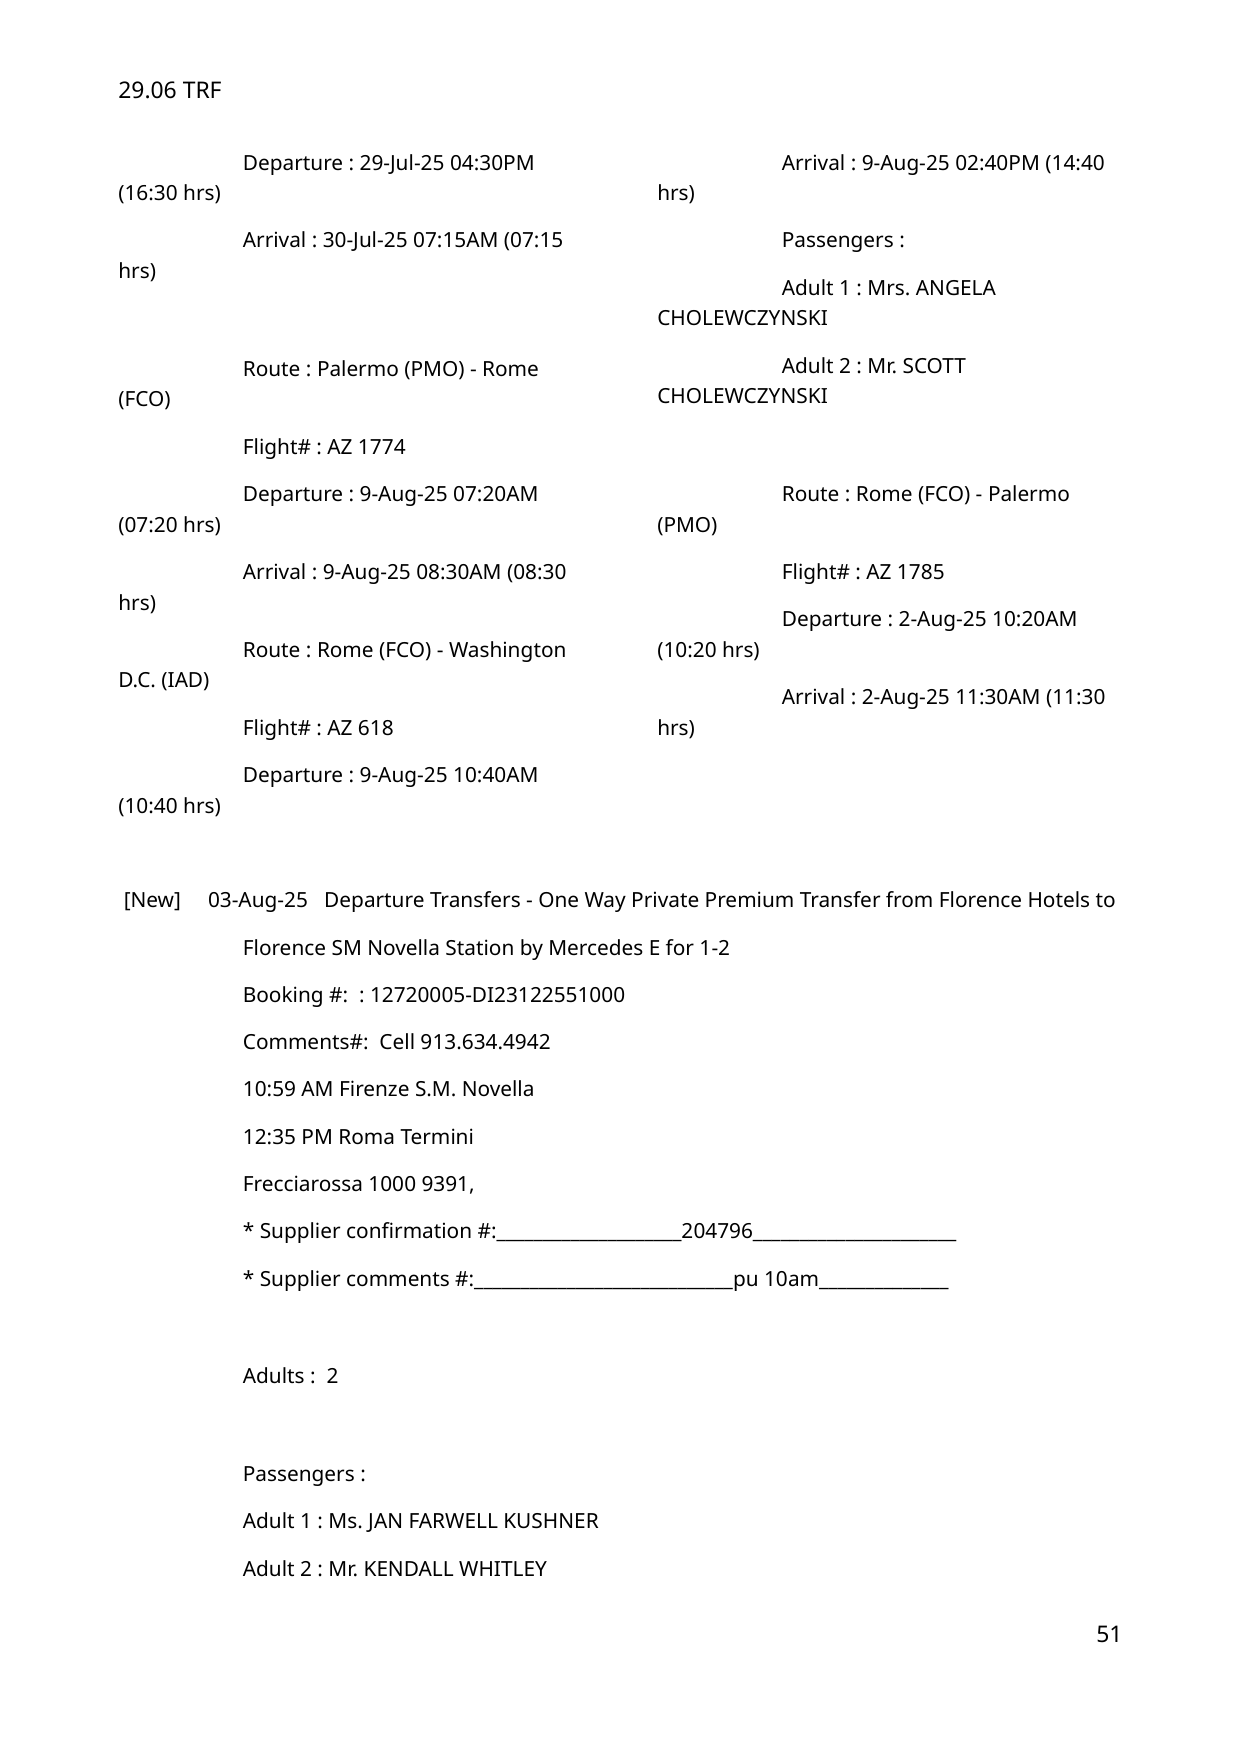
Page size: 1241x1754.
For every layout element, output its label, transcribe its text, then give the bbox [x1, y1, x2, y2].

text Departure : 2-Aug-25 10:20AM (10:20 hrs) [657, 604, 1122, 663]
text Frecciarossa 1000 9391, [118, 1169, 1122, 1197]
text Adult 1 : Mrs. ANGELA CHOLEWCZYNSKI [657, 273, 1122, 332]
text Passengers : [118, 1459, 1122, 1487]
text * Supplier confirmation #:____________________204796______________________ [118, 1216, 1122, 1245]
text Adult 1 : Ms. JAN FARWELL KUSHNER [118, 1506, 1122, 1535]
text Route : Rome (FCO) - Palermo (PMO) [657, 479, 1122, 538]
text Arrival : 2-Aug-25 11:30AM (11:30 hrs) [657, 682, 1122, 741]
text Flight# : AZ 1774 [118, 432, 583, 460]
text Arrival : 30-Jul-25 07:15AM (07:15 hrs) [118, 226, 583, 284]
text Departure : 9-Aug-25 07:20AM (07:20 hrs) [118, 479, 583, 538]
text Adult 2 : Mr. KENDALL WHITLEY [118, 1554, 1122, 1582]
text [New] 03-Aug-25 Departure Transfers - One Way Private Premium Transfer from Florence Hotels to [118, 885, 1122, 914]
text Florence SM Novella Station by Mercedes E for 1-2 [118, 933, 1122, 961]
text Adult 2 : Mr. SCOTT CHOLEWCZYNSKI [657, 351, 1122, 410]
text Route : Rome (FCO) - Washington D.C. (IAD) [118, 635, 583, 694]
text * Supplier comments #:____________________________pu 10am______________ [118, 1264, 1122, 1292]
text Route : Palermo (PMO) - Rome (FCO) [118, 354, 583, 413]
text Departure : 9-Aug-25 10:40AM (10:40 hrs) [118, 760, 583, 819]
text Departure : 29-Jul-25 04:30PM (16:30 hrs) [118, 148, 583, 207]
text Arrival : 9-Aug-25 02:40PM (14:40 hrs) [657, 148, 1122, 207]
text 10:59 AM Firenze S.M. Novella [118, 1074, 1122, 1103]
text Comments#: Cell 913.634.4942 [118, 1027, 1122, 1056]
text 12:35 PM Roma Termini [118, 1122, 1122, 1150]
text Booking #: : 12720005-DI23122551000 [118, 980, 1122, 1008]
text Adults : 2 [118, 1361, 1122, 1390]
text Flight# : AZ 1785 [657, 557, 1122, 585]
text Flight# : AZ 618 [118, 713, 583, 741]
text Arrival : 9-Aug-25 08:30AM (08:30 hrs) [118, 557, 583, 616]
text Passengers : [657, 226, 1122, 254]
